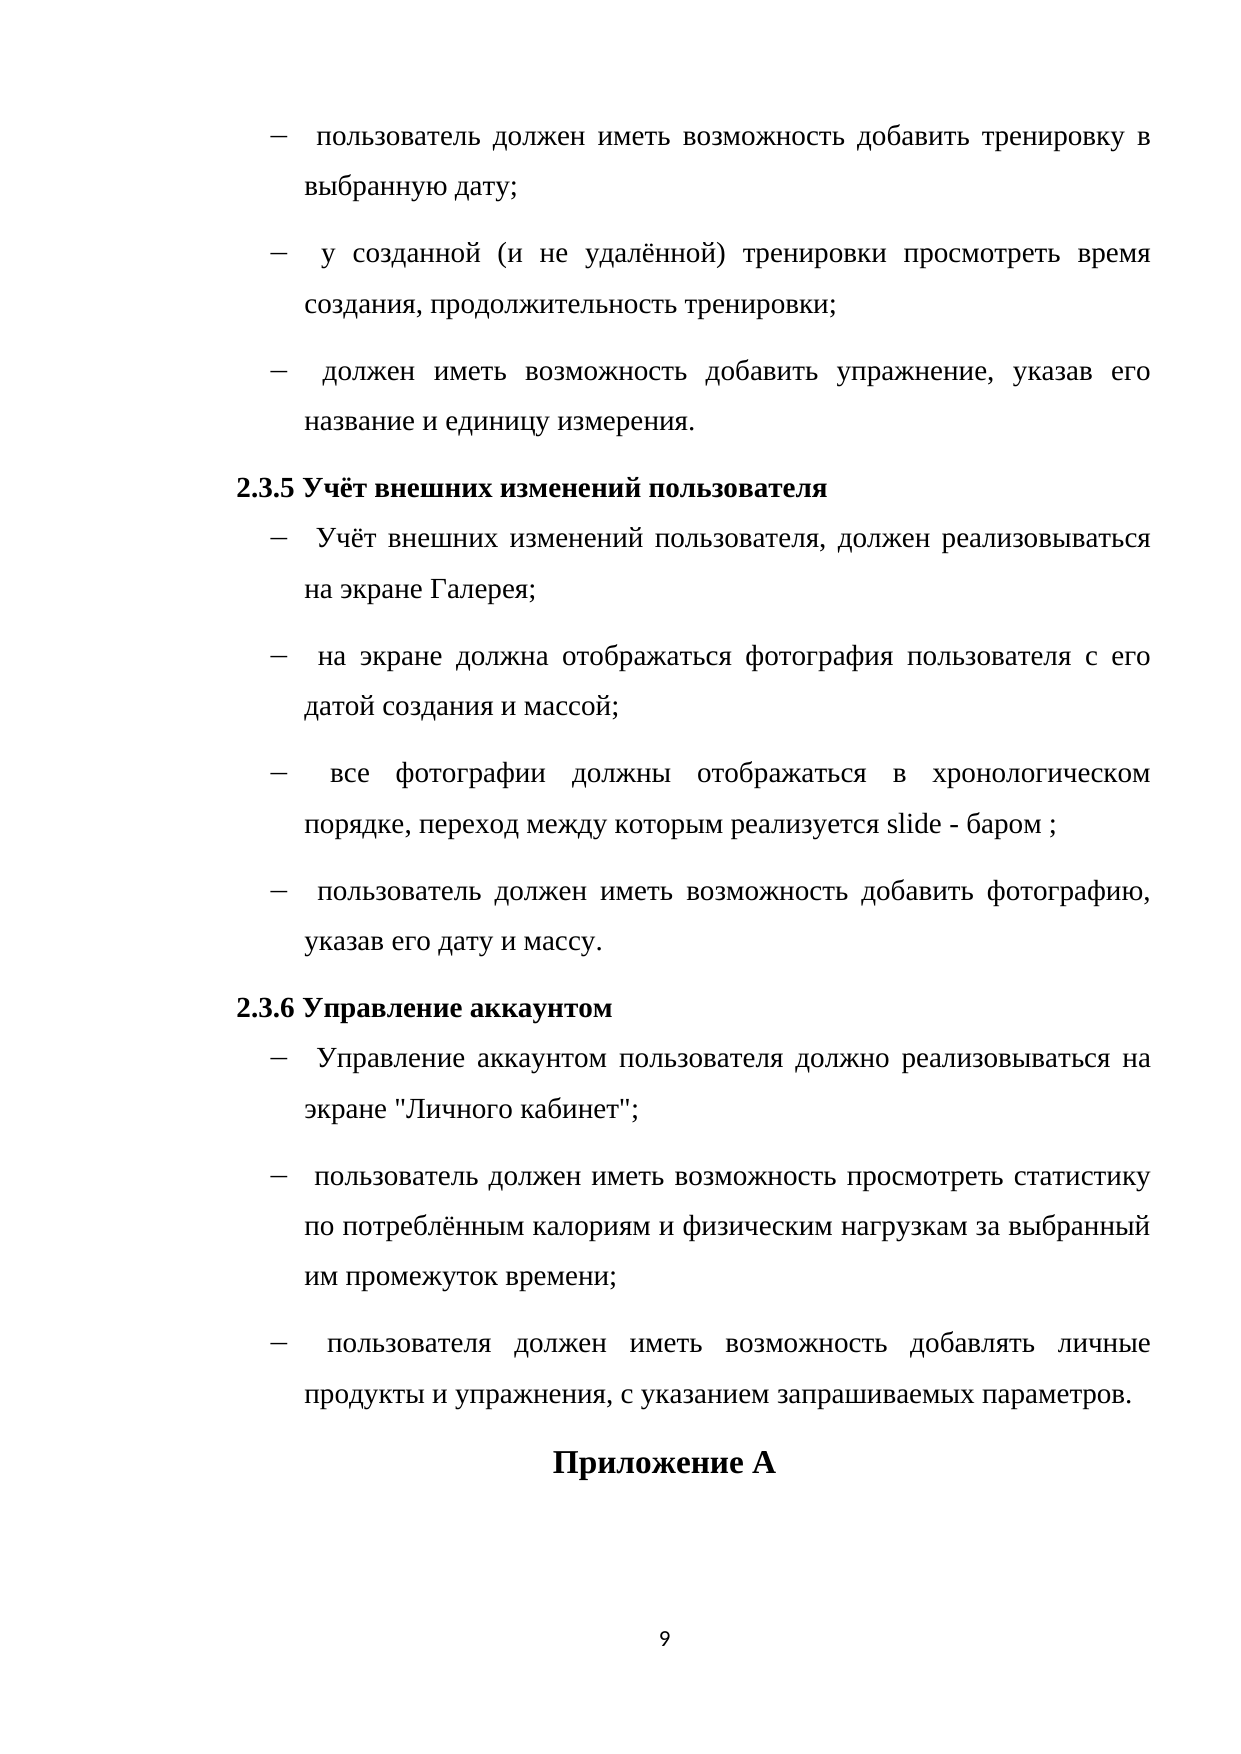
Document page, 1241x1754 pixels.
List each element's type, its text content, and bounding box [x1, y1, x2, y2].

text пользователь должен иметь возможность просмотреть статистику по потреблённым калориям и физическим нагрузкам за выбранный им промежуток времени; [267, 1158, 1152, 1292]
text Управление аккаунтом пользователя должно реализовываться на экране "Личного кабинет"; [267, 1040, 1152, 1124]
text у созданной (и не удалённой) тренировки просмотреть время создания, продолжительность тренировки; [267, 236, 1152, 319]
text Учёт внешних изменений пользователя, должен реализовываться на экране Галерея; [267, 521, 1152, 604]
text пользователь должен иметь возможность добавить фотографию, указав его дату и массу. [267, 873, 1152, 957]
text на экране должна отображаться фотография пользователя с его датой создания и массой; [267, 638, 1152, 722]
text Приложение A [177, 1443, 1152, 1481]
text пользователя должен иметь возможность добавлять личные продукты и упражнения, с указанием запрашиваемых параметров. [267, 1325, 1152, 1409]
text должен иметь возможность добавить упражнение, указав его название и единицу измерения. [267, 353, 1152, 437]
text Учёт внешних изменений пользователя [236, 470, 1152, 504]
text Управление аккаунтом [236, 990, 1152, 1024]
text пользователь должен иметь возможность добавить тренировку в выбранную дату; [267, 118, 1152, 202]
text все фотографии должны отображаться в хронологическом порядке, переход между которым реализуется slide - баром ; [267, 755, 1152, 839]
